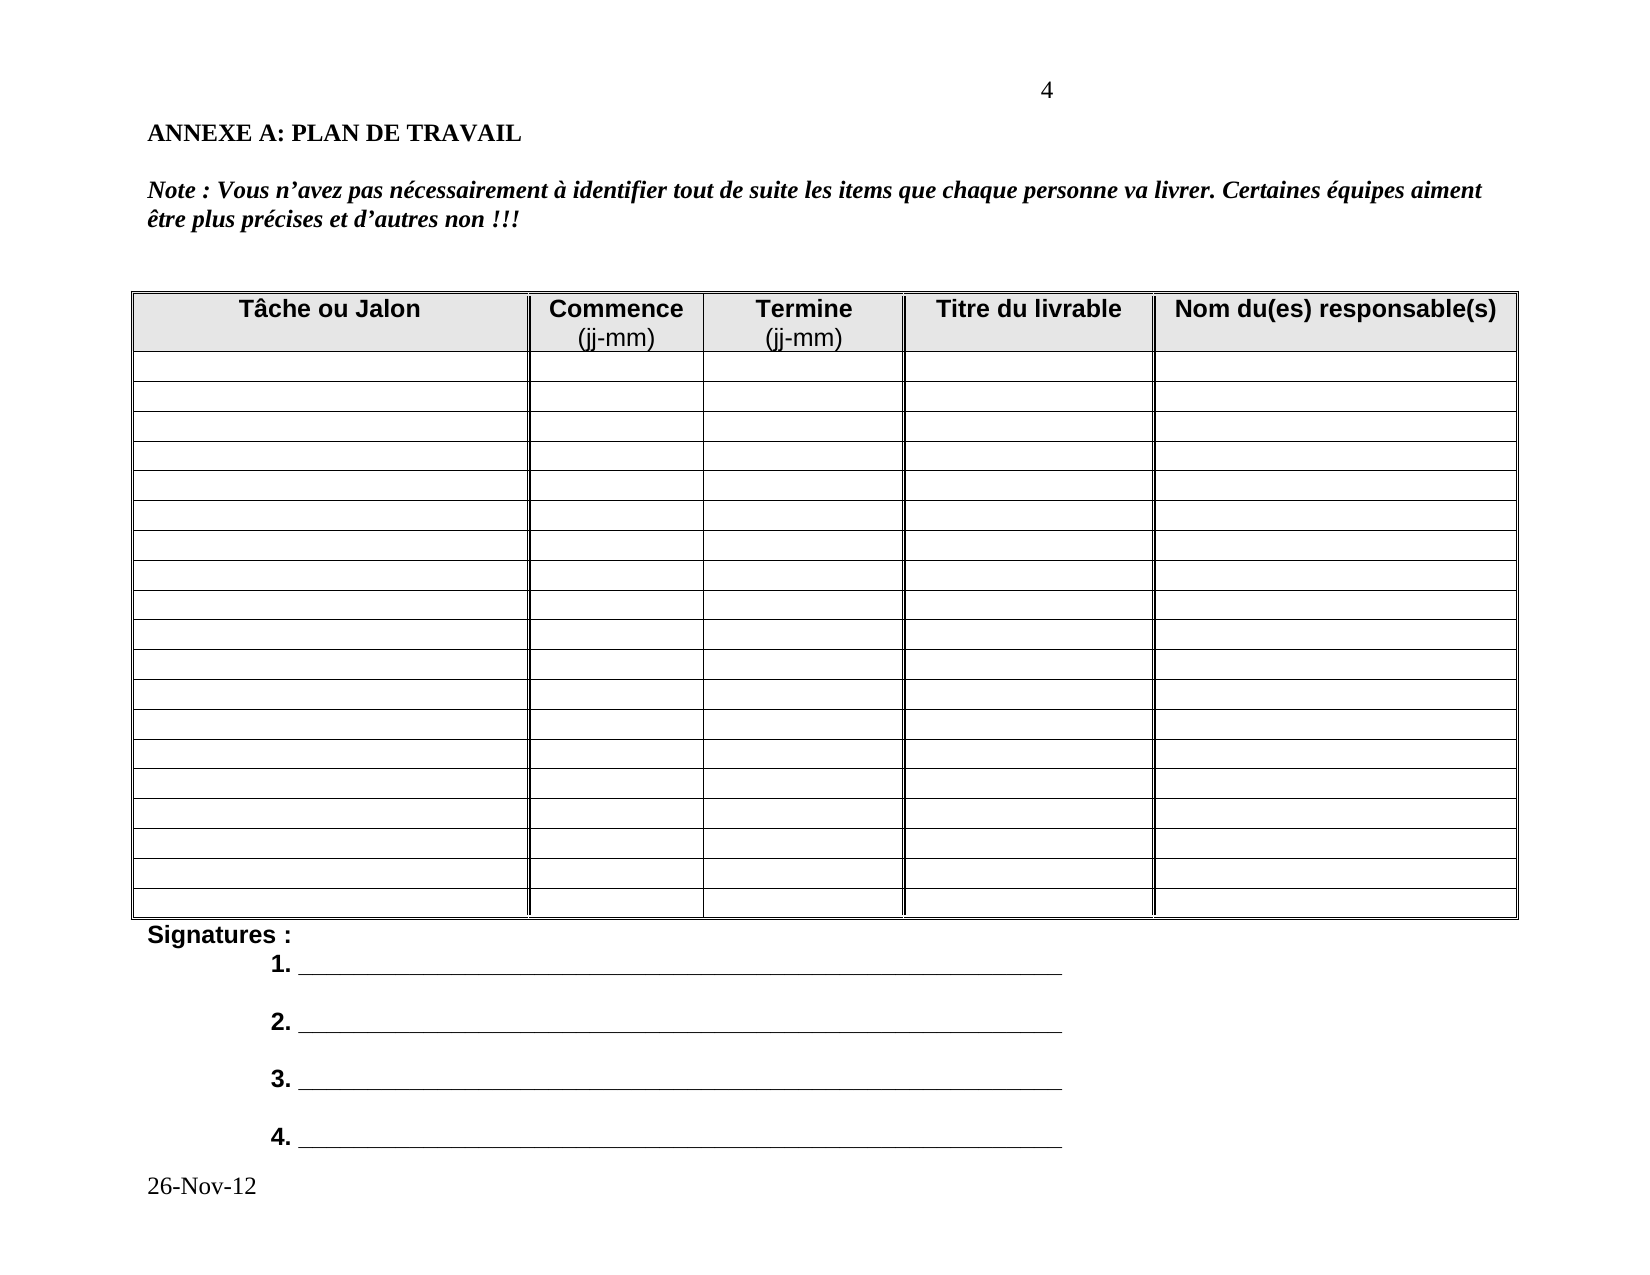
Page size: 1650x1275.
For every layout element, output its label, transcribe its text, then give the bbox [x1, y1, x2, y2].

table_cell [529, 889, 703, 917]
table_cell [1154, 889, 1516, 917]
table_cell [134, 829, 527, 858]
table_cell [134, 889, 529, 917]
table_cell [531, 501, 703, 530]
table_cell [906, 531, 1152, 560]
table_cell [134, 382, 527, 411]
table_cell [531, 412, 703, 441]
table_cell [1156, 561, 1516, 589]
table_cell [531, 442, 703, 470]
table_cell [1156, 442, 1516, 470]
table_cell [1156, 531, 1516, 560]
table_cell [134, 620, 527, 649]
table_header Titre du livrable [904, 292, 1154, 351]
table_cell [531, 650, 703, 679]
table_cell [531, 561, 703, 589]
table_cell [531, 382, 703, 411]
table_cell [906, 352, 1152, 381]
table_cell [704, 740, 902, 768]
table_cell [134, 680, 527, 709]
table_cell [704, 769, 902, 798]
table_cell [704, 889, 904, 917]
text Signatures : [147, 920, 1503, 949]
table_cell [1156, 710, 1516, 738]
table_cell [906, 829, 1152, 858]
table_cell [134, 352, 527, 381]
table_cell [704, 680, 902, 709]
table_cell [134, 471, 527, 500]
table_cell [531, 799, 703, 828]
table_cell [906, 680, 1152, 709]
table_cell [704, 591, 902, 619]
text 3. _______________________________________________________ [147, 1064, 1503, 1093]
table_cell [134, 859, 527, 887]
table_cell [531, 591, 703, 619]
table_cell [134, 442, 527, 470]
table_cell [1156, 740, 1516, 768]
table_cell [906, 769, 1152, 798]
table_cell [906, 710, 1152, 738]
table_cell [531, 859, 703, 887]
table_cell [531, 829, 703, 858]
table_cell [906, 501, 1152, 530]
table_cell [704, 829, 902, 858]
table_cell [134, 799, 527, 828]
table_cell [904, 889, 1154, 917]
table_cell [531, 710, 703, 738]
text 2. _______________________________________________________ [147, 1007, 1503, 1035]
table_cell [704, 471, 902, 500]
table_cell [1156, 620, 1516, 649]
table_header Nom du(es) responsable(s) [1154, 294, 1516, 351]
table_cell [704, 799, 902, 828]
table_cell [906, 382, 1152, 411]
table_cell [134, 412, 527, 441]
table_cell [906, 740, 1152, 768]
table_cell [1156, 382, 1516, 411]
table_cell [531, 769, 703, 798]
table_cell [704, 710, 902, 738]
table_cell [704, 531, 902, 560]
table_header Commence (jj-mm) [529, 294, 703, 351]
table_cell [134, 769, 527, 798]
table_cell [906, 471, 1152, 500]
table_cell [1156, 650, 1516, 679]
table_cell [134, 710, 527, 738]
table_cell [1156, 352, 1516, 381]
table_cell [134, 561, 527, 589]
table_cell [531, 471, 703, 500]
table_cell [704, 442, 902, 470]
table_cell [704, 859, 902, 887]
table_cell [531, 352, 703, 381]
table_cell [1156, 680, 1516, 709]
text 1. _______________________________________________________ [147, 949, 1503, 978]
table_cell [531, 740, 703, 768]
table_cell [1156, 501, 1516, 530]
table_cell [704, 620, 902, 649]
table_cell [906, 561, 1152, 589]
table_cell [531, 680, 703, 709]
table_cell [1156, 769, 1516, 798]
text ANNEXE A: PLAN DE TRAVAIL [147, 118, 1503, 147]
text 4. _______________________________________________________ [147, 1122, 1503, 1150]
table_cell [704, 412, 902, 441]
table_header Tâche ou Jalon [134, 292, 529, 351]
table_cell [704, 501, 902, 530]
table_cell [1156, 859, 1516, 887]
table_cell [531, 620, 703, 649]
table_cell [134, 740, 527, 768]
table_cell [1156, 829, 1516, 858]
table_cell [134, 531, 527, 560]
text Note : Vous n’avez pas nécessairement à identifier tout de suite les items que chaque personne va livrer. Certaines équipes aiment être plus précises et d’autres non !!! [147, 176, 1503, 233]
table_cell [704, 561, 902, 589]
table_cell [704, 382, 902, 411]
table_cell [531, 531, 703, 560]
table_cell [134, 591, 527, 619]
table_cell [1156, 591, 1516, 619]
table_cell [906, 799, 1152, 828]
table_cell [906, 442, 1152, 470]
table_cell [906, 650, 1152, 679]
table_header Termine (jj-mm) [704, 292, 904, 351]
table_cell [906, 620, 1152, 649]
table_cell [134, 650, 527, 679]
table_cell [704, 352, 902, 381]
table_cell [906, 859, 1152, 887]
table_cell [704, 650, 902, 679]
table_cell [1156, 799, 1516, 828]
table_cell [1156, 471, 1516, 500]
table_cell [906, 591, 1152, 619]
table_cell [134, 501, 527, 530]
table_cell [1156, 412, 1516, 441]
table_cell [906, 412, 1152, 441]
